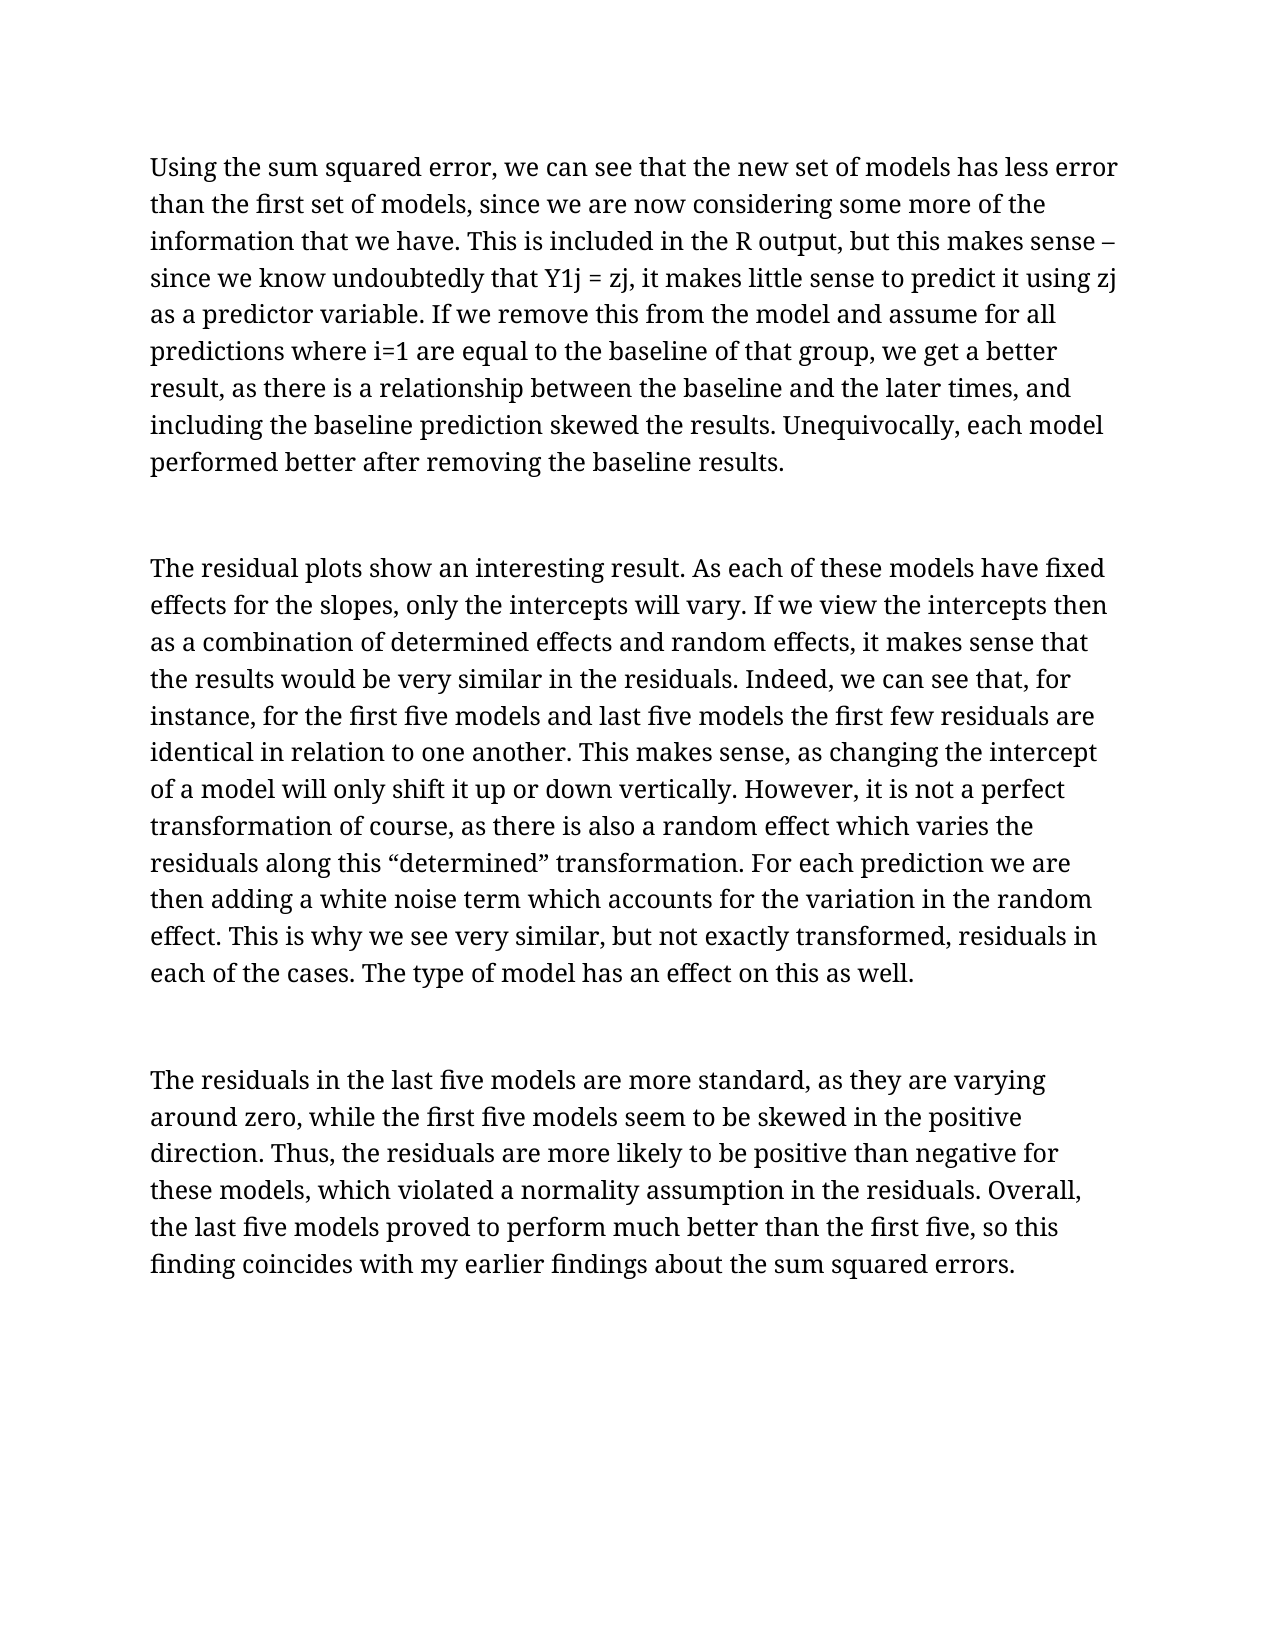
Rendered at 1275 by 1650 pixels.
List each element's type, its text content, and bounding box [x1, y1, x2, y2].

text The residual plots show an interesting result. As each of these models have fixed effects for the slopes, only the intercepts will vary. If we view the intercepts then as a combination of determined effects and random effects, it makes sense that the results would be very similar in the residuals. Indeed, we can see that, for instance, for the first five models and last five models the first few residuals are identical in relation to one another. This makes sense, as changing the intercept of a model will only shift it up or down vertically. However, it is not a perfect transformation of course, as there is also a random effect which varies the residuals along this “determined” transformation. For each prediction we are then adding a white noise term which accounts for the variation in the random effect. This is why we see very similar, but not exactly transformed, residuals in each of the cases. The type of model has an effect on this as well. [150, 551, 1125, 989]
text Using the sum squared error, we can see that the new set of models has less error than the first set of models, since we are now considering some more of the information that we have. This is included in the R output, but this makes sense – since we know undoubtedly that Y1j = zj, it makes little sense to predict it using zj as a predictor variable. If we remove this from the model and assume for all predictions where i=1 are equal to the baseline of that group, we get a better result, as there is a relationship between the baseline and the later times, and including the baseline prediction skewed the results. Unequivocally, each model performed better after removing the baseline results. [150, 150, 1125, 478]
text The residuals in the last five models are more standard, as they are varying around zero, while the first five models seem to be skewed in the positive direction. Thus, the residuals are more likely to be positive than negative for these models, which violated a normality assumption in the residuals. Overall, the last five models proved to perform much better than the first five, so this finding coincides with my earlier findings about the sum squared errors. [150, 1062, 1125, 1280]
